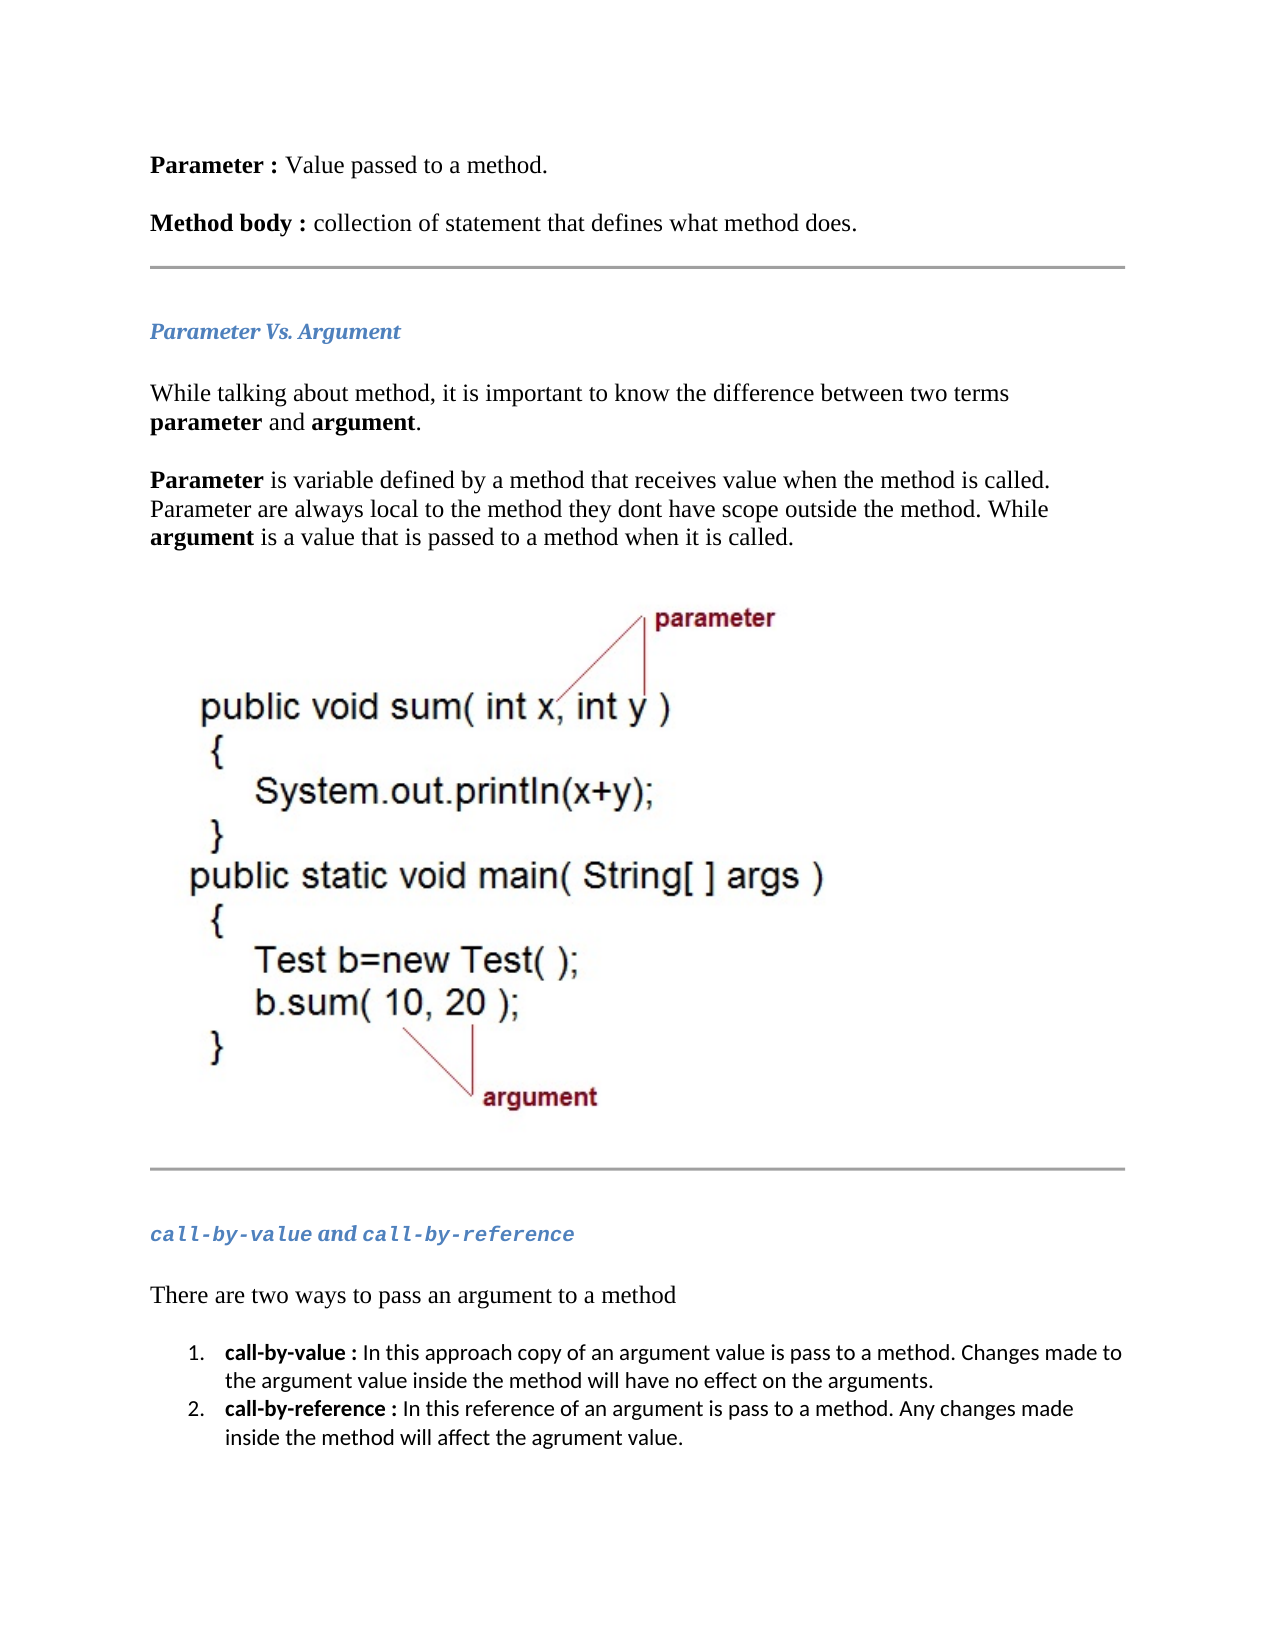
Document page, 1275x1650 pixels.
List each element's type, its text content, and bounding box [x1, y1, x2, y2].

picture [150, 580, 905, 1139]
text There are two ways to pass an argument to a method [150, 1281, 1125, 1309]
subtitle call-by-value and call-by-reference [150, 1221, 1125, 1247]
text Method body : collection of statement that defines what method does. [150, 208, 1125, 237]
list call-by-value : In this approach copy of an argument value is pass to a method. Changes made to the argument value inside the method will have no effect on the arguments. [187, 1338, 1125, 1394]
list call-by-reference : In this reference of an argument is pass to a method. Any changes made inside the method will affect the agrument value. [187, 1394, 1125, 1451]
text Parameter is variable defined by a method that receives value when the method is called. Parameter are always local to the method they dont have scope outside the method. While argument is a value that is passed to a method when it is called. [150, 465, 1125, 551]
subtitle Parameter Vs. Argument [150, 319, 1125, 345]
text Parameter : Value passed to a method. [150, 150, 1125, 179]
text While talking about method, it is important to know the difference between two terms parameter and argument. [150, 378, 1125, 436]
